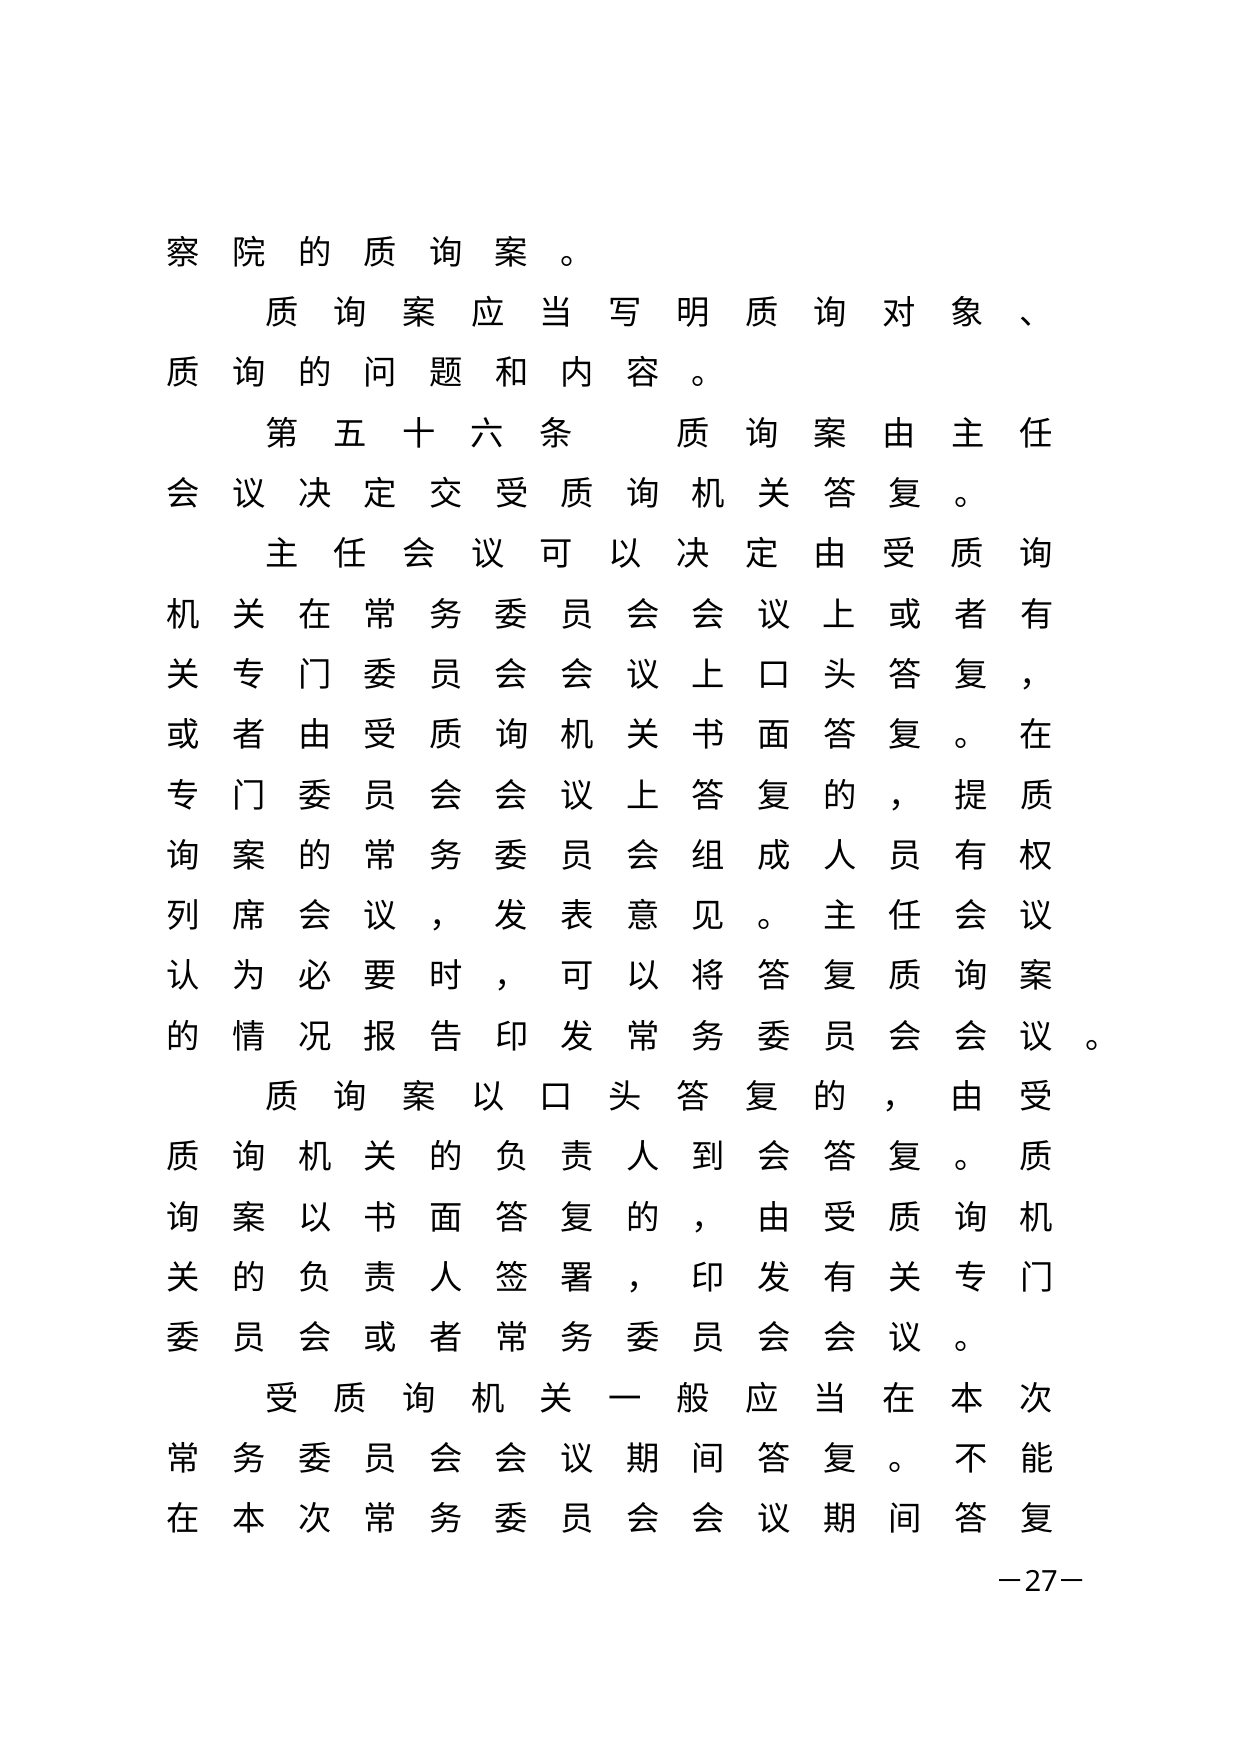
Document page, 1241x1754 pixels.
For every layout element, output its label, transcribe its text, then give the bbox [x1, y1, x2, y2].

text 主任会议可以决定由受质询机关在常务委员会会议上或者有关专门委员会会议上口头答复，或者由受质询机关书面答复。在专门委员会会议上答复的，提质询案的常务委员会组成人员有权列席会议，发表意见。主任会议认为必要时，可以将答复质询案的情况报告印发常务委员会会议。 [167, 521, 1085, 1064]
text 质询案以口头答复的，由受质询机关的负责人到会答复。质询案以书面答复的，由受质询机关的负责人签署，印发有关专门委员会或者常务委员会会议。 [167, 1064, 1085, 1365]
text 第五十六条 质询案由主任会议决定交受质询机关答复。 [167, 400, 1085, 521]
text 第五十五条 省、设区的市人民代表大会常务委员会组成人员五人以上联名，县级人民代表大会常务委员会组成人员三人以上联名，可以向常务委员会书面提出对本级人民政府及其部门和监察委员会、人民法院、人民检察院的质询案。 [167, 219, 1085, 280]
text 质询案应当写明质询对象、质询的问题和内容。 [167, 280, 1085, 400]
text 受质询机关一般应当在本次常务委员会会议期间答复。不能在本次常务委员会会议期间答复的，经征求提质询案的常务委员会组成人员的意见，由主任会议决定答复的时间和形式。 [167, 1365, 1085, 1546]
